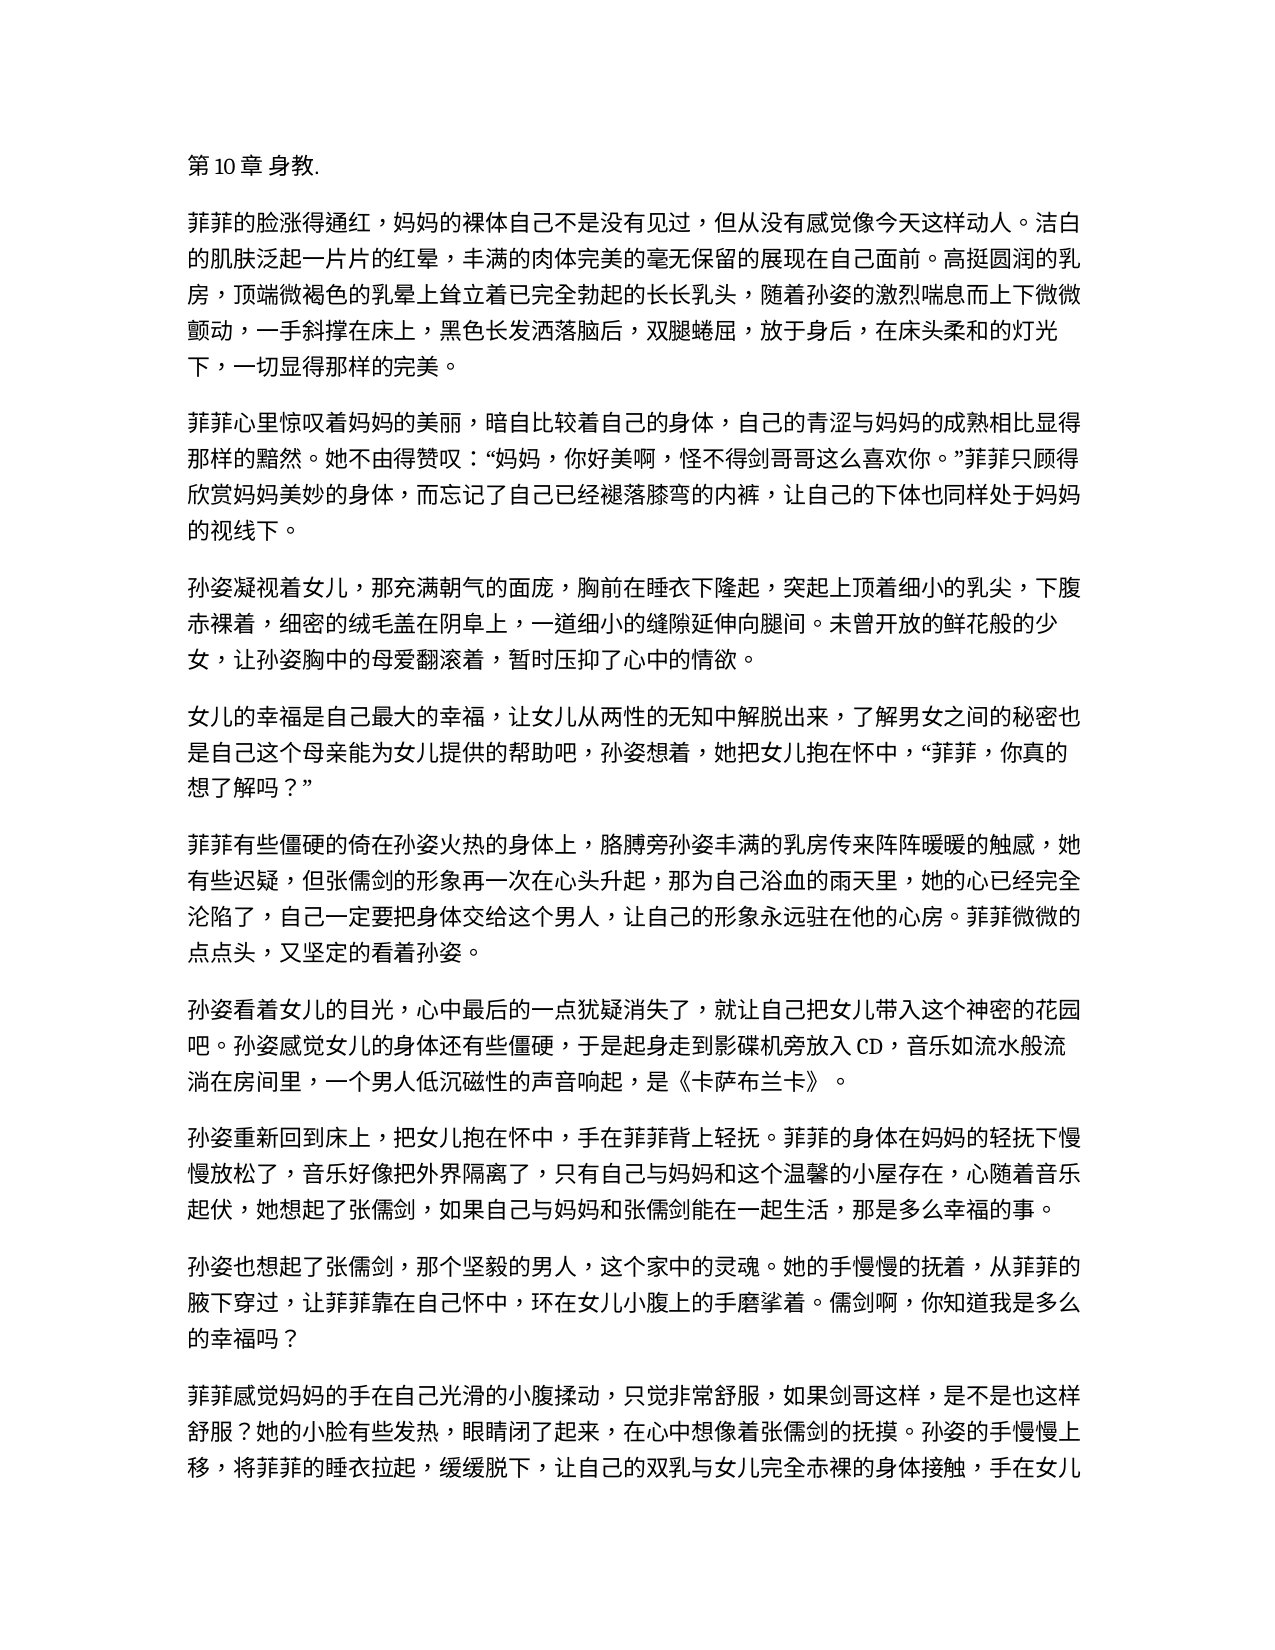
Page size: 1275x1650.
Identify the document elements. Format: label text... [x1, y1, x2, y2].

text 孙姿看着女儿的目光，心中最后的一点犹疑消失了，就让自己把女儿带入这个神密的花园吧。孙姿感觉女儿的身体还有些僵硬，于是起身走到影碟机旁放入CD，音乐如流水般流淌在房间里，一个男人低沉磁性的声音响起，是《卡萨布兰卡》。 [187, 994, 1087, 1097]
text 菲菲心里惊叹着妈妈的美丽，暗自比较着自己的身体，自己的青涩与妈妈的成熟相比显得那样的黯然。她不由得赞叹：“妈妈，你好美啊，怪不得剑哥哥这么喜欢你。”菲菲只顾得欣赏妈妈美妙的身体，而忘记了自己已经褪落膝弯的内裤，让自己的下体也同样处于妈妈的视线下。 [187, 407, 1087, 546]
text 菲菲的脸涨得通红，妈妈的裸体自己不是没有见过，但从没有感觉像今天这样动人。洁白的肌肤泛起一片片的红晕，丰满的肉体完美的毫无保留的展现在自己面前。高挺圆润的乳房，顶端微褐色的乳晕上耸立着已完全勃起的长长乳头，随着孙姿的激烈喘息而上下微微颤动，一手斜撑在床上，黑色长发洒落脑后，双腿蜷屈，放于身后，在床头柔和的灯光下，一切显得那样的完美。 [187, 207, 1087, 382]
text 女儿的幸福是自己最大的幸福，让女儿从两性的无知中解脱出来，了解男女之间的秘密也是自己这个母亲能为女儿提供的帮助吧，孙姿想着，她把女儿抱在怀中，“菲菲，你真的想了解吗？” [187, 701, 1087, 804]
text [187, 1380, 1087, 1483]
text 孙姿凝视着女儿，那充满朝气的面庞，胸前在睡衣下隆起，突起上顶着细小的乳尖，下腹赤裸着，细密的绒毛盖在阴阜上，一道细小的缝隙延伸向腿间。未曾开放的鲜花般的少女，让孙姿胸中的母爱翻滚着，暂时压抑了心中的情欲。 [187, 572, 1087, 675]
text 孙姿重新回到床上，把女儿抱在怀中，手在菲菲背上轻抚。菲菲的身体在妈妈的轻抚下慢慢放松了，音乐好像把外界隔离了，只有自己与妈妈和这个温馨的小屋存在，心随着音乐起伏，她想起了张儒剑，如果自己与妈妈和张儒剑能在一起生活，那是多么幸福的事。 [187, 1122, 1087, 1226]
text 第10章 身教. [187, 150, 1087, 181]
text 菲菲有些僵硬的倚在孙姿火热的身体上，胳膊旁孙姿丰满的乳房传来阵阵暖暖的触感，她有些迟疑，但张儒剑的形象再一次在心头升起，那为自己浴血的雨天里，她的心已经完全沦陷了，自己一定要把身体交给这个男人，让自己的形象永远驻在他的心房。菲菲微微的点点头，又坚定的看着孙姿。 [187, 829, 1087, 968]
text 孙姿也想起了张儒剑，那个坚毅的男人，这个家中的灵魂。她的手慢慢的抚着，从菲菲的腋下穿过，让菲菲靠在自己怀中，环在女儿小腹上的手磨挲着。儒剑啊，你知道我是多么的幸福吗？ [187, 1251, 1087, 1354]
